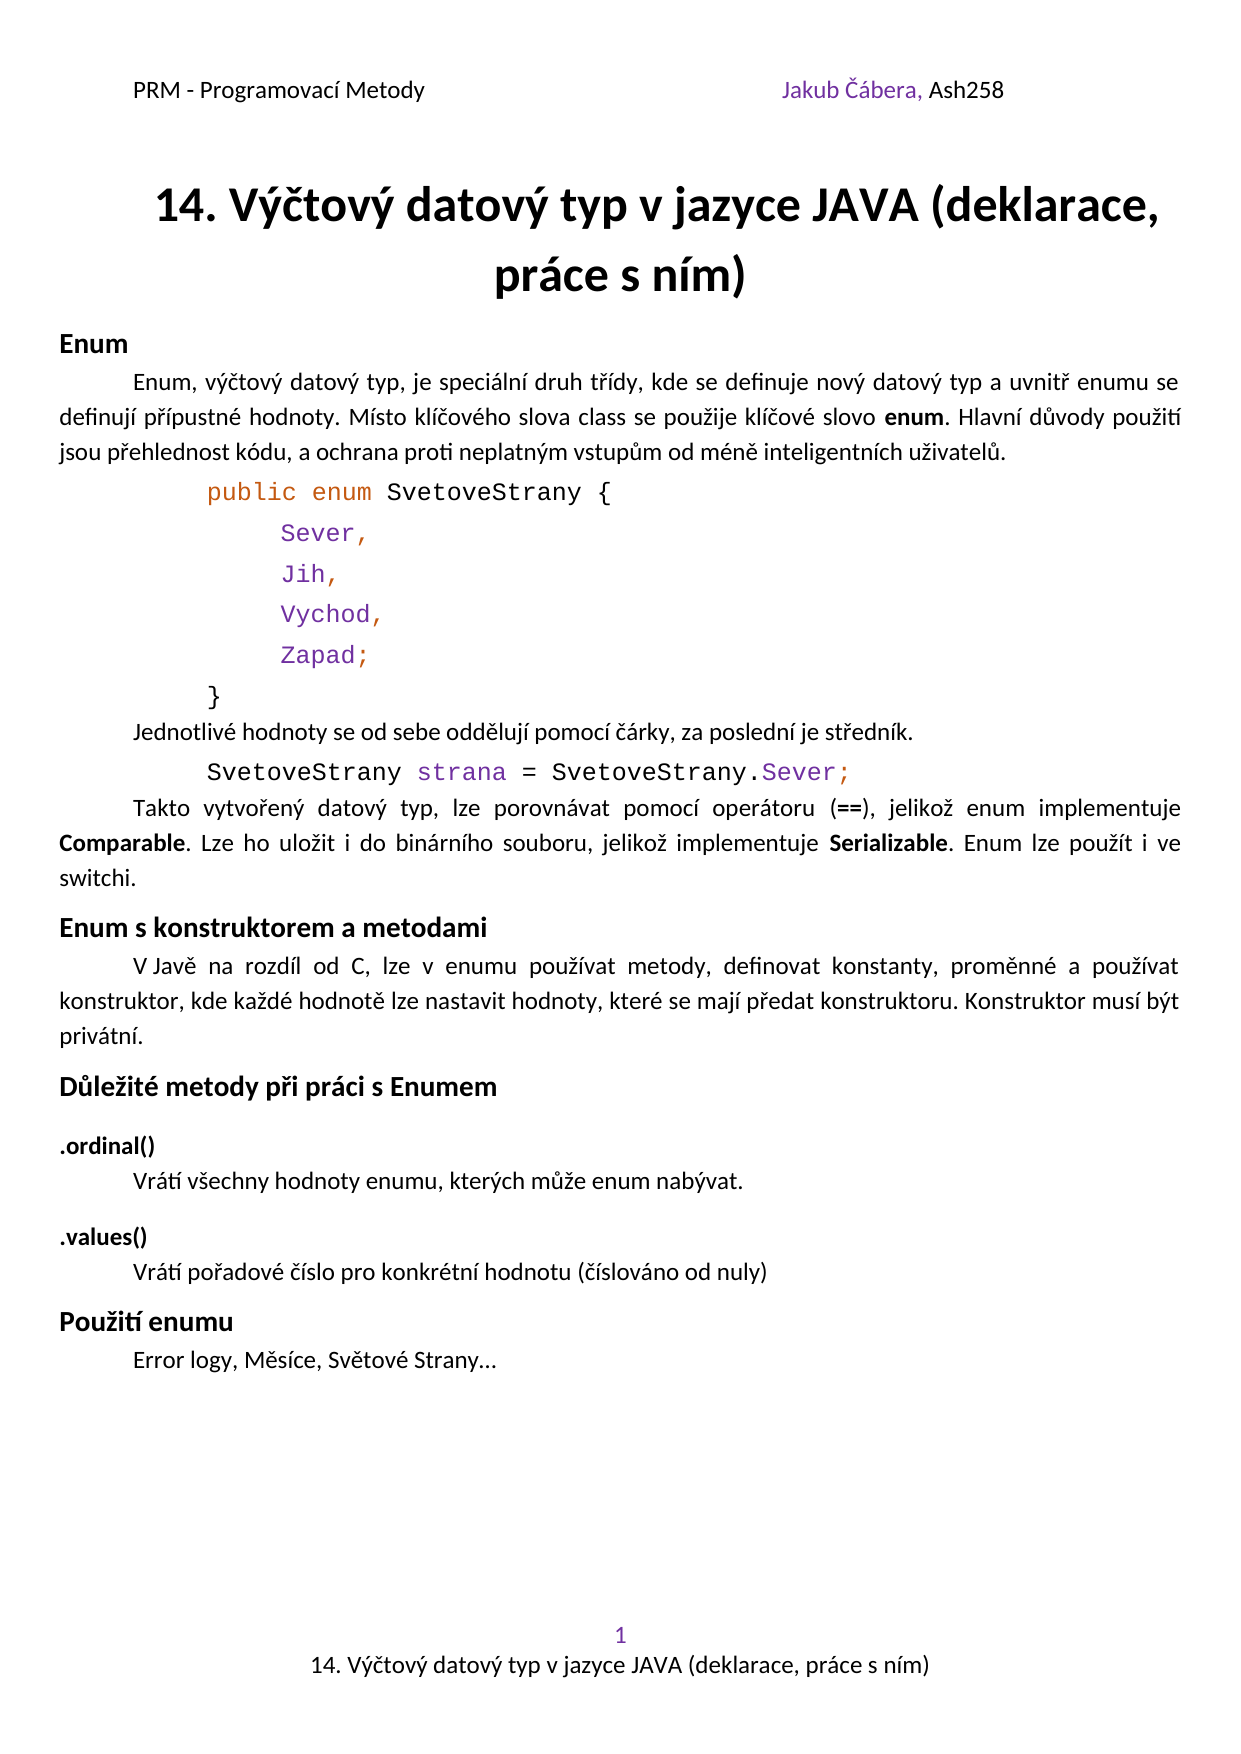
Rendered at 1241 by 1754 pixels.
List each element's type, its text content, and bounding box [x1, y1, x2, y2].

subtitle Vychod, [206, 602, 1181, 630]
subtitle Enum s konstruktorem a metodami [59, 909, 1181, 945]
text Takto vytvořený datový typ, lze porovnávat pomocí operátoru (==), jelikož enum implementuje Comparable. Lze ho uložit i do binárního souboru, jelikož implementuje Serializable. Enum lze použít i ve switchi. [59, 792, 1181, 893]
subtitle Jih, [206, 561, 1181, 589]
text Vrátí pořadové číslo pro konkrétní hodnotu (číslováno od nuly) [59, 1256, 1181, 1286]
subtitle Použití enumu [59, 1303, 1181, 1339]
subtitle Zapad; [206, 643, 1181, 671]
text Error logy, Měsíce, Světové Strany… [59, 1344, 1181, 1374]
subtitle public enum SvetoveStrany { [133, 479, 1181, 508]
subtitle .ordinal() [59, 1130, 1181, 1160]
subtitle SvetoveStrany strana = SvetoveStrany.Sever; [133, 759, 1181, 788]
text V Javě na rozdíl od C, lze v enumu používat metody, definovat konstanty, proměnné a používat konstruktor, kde každé hodnotě lze nastavit hodnoty, které se mají předat konstruktoru. Konstruktor musí být privátní. [59, 951, 1181, 1051]
text Jednotlivé hodnoty se od sebe oddělují pomocí čárky, za poslední je středník. [59, 716, 1181, 747]
subtitle Důležité metody při práci s Enumem [59, 1068, 1181, 1104]
text Enum, výčtový datový typ, je speciální druh třídy, kde se definuje nový datový typ a uvnitř enumu se definují přípustné hodnoty. Místo klíčového slova class se použije klíčové slovo enum. Hlavní důvody použití jsou přehlednost kódu, a ochrana proti neplatným vstupům od méně inteligentních uživatelů. [59, 366, 1181, 467]
subtitle .values() [59, 1221, 1181, 1251]
text Vrátí všechny hodnoty enumu, kterých může enum nabývat. [59, 1165, 1181, 1195]
subtitle 14. Výčtový datový typ v jazyce JAVA (deklarace, práce s ním) [59, 173, 1181, 304]
subtitle } [133, 684, 1181, 712]
subtitle Sever, [206, 520, 1181, 549]
subtitle Enum [59, 325, 1181, 361]
